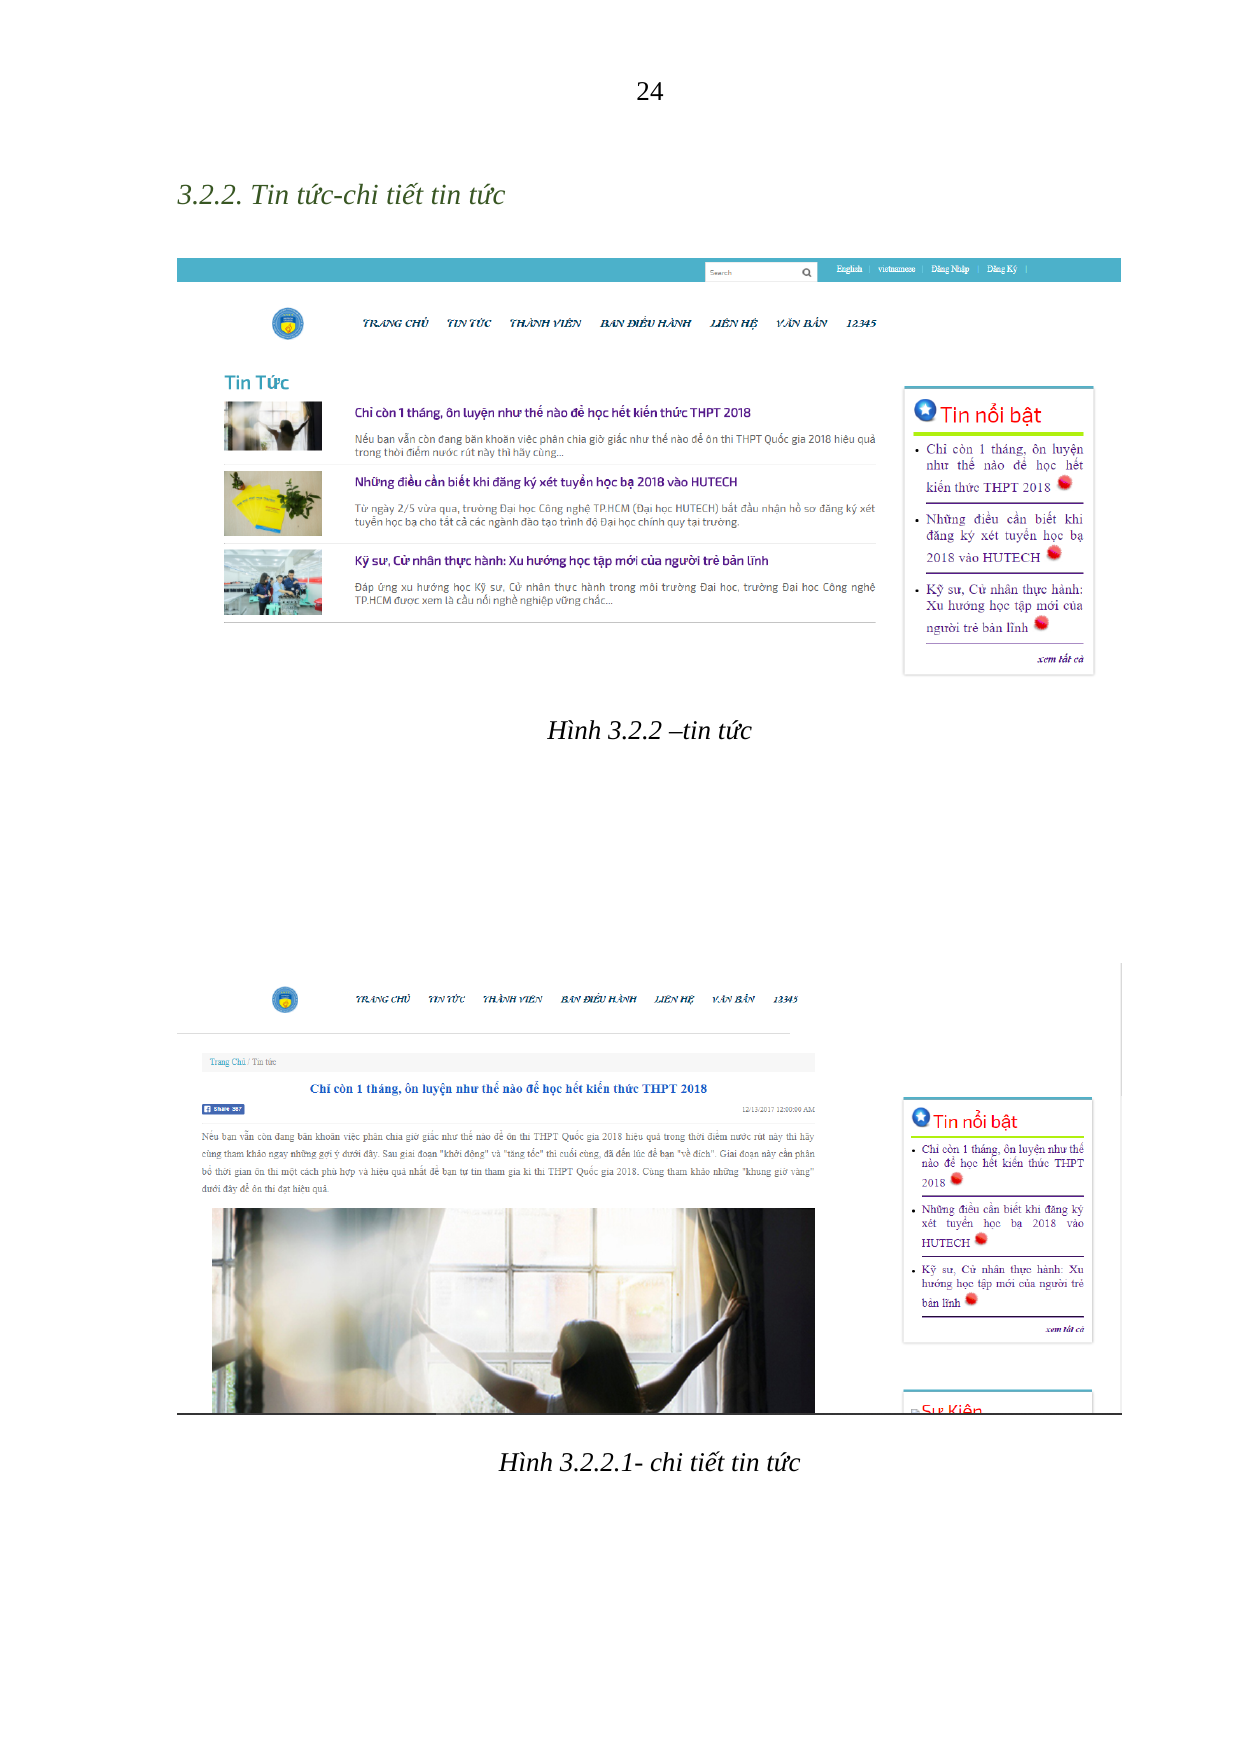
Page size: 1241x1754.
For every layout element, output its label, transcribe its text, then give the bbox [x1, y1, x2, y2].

subtitle 3.2.2. Tin tức-chi tiết tin tức [177, 177, 1122, 211]
text Hình 3.2.2.1- chi tiết tin tức [177, 1446, 1122, 1477]
picture [177, 963, 1122, 1415]
text Hình 3.2.2 –tin tức [177, 714, 1122, 745]
picture [177, 258, 1121, 714]
